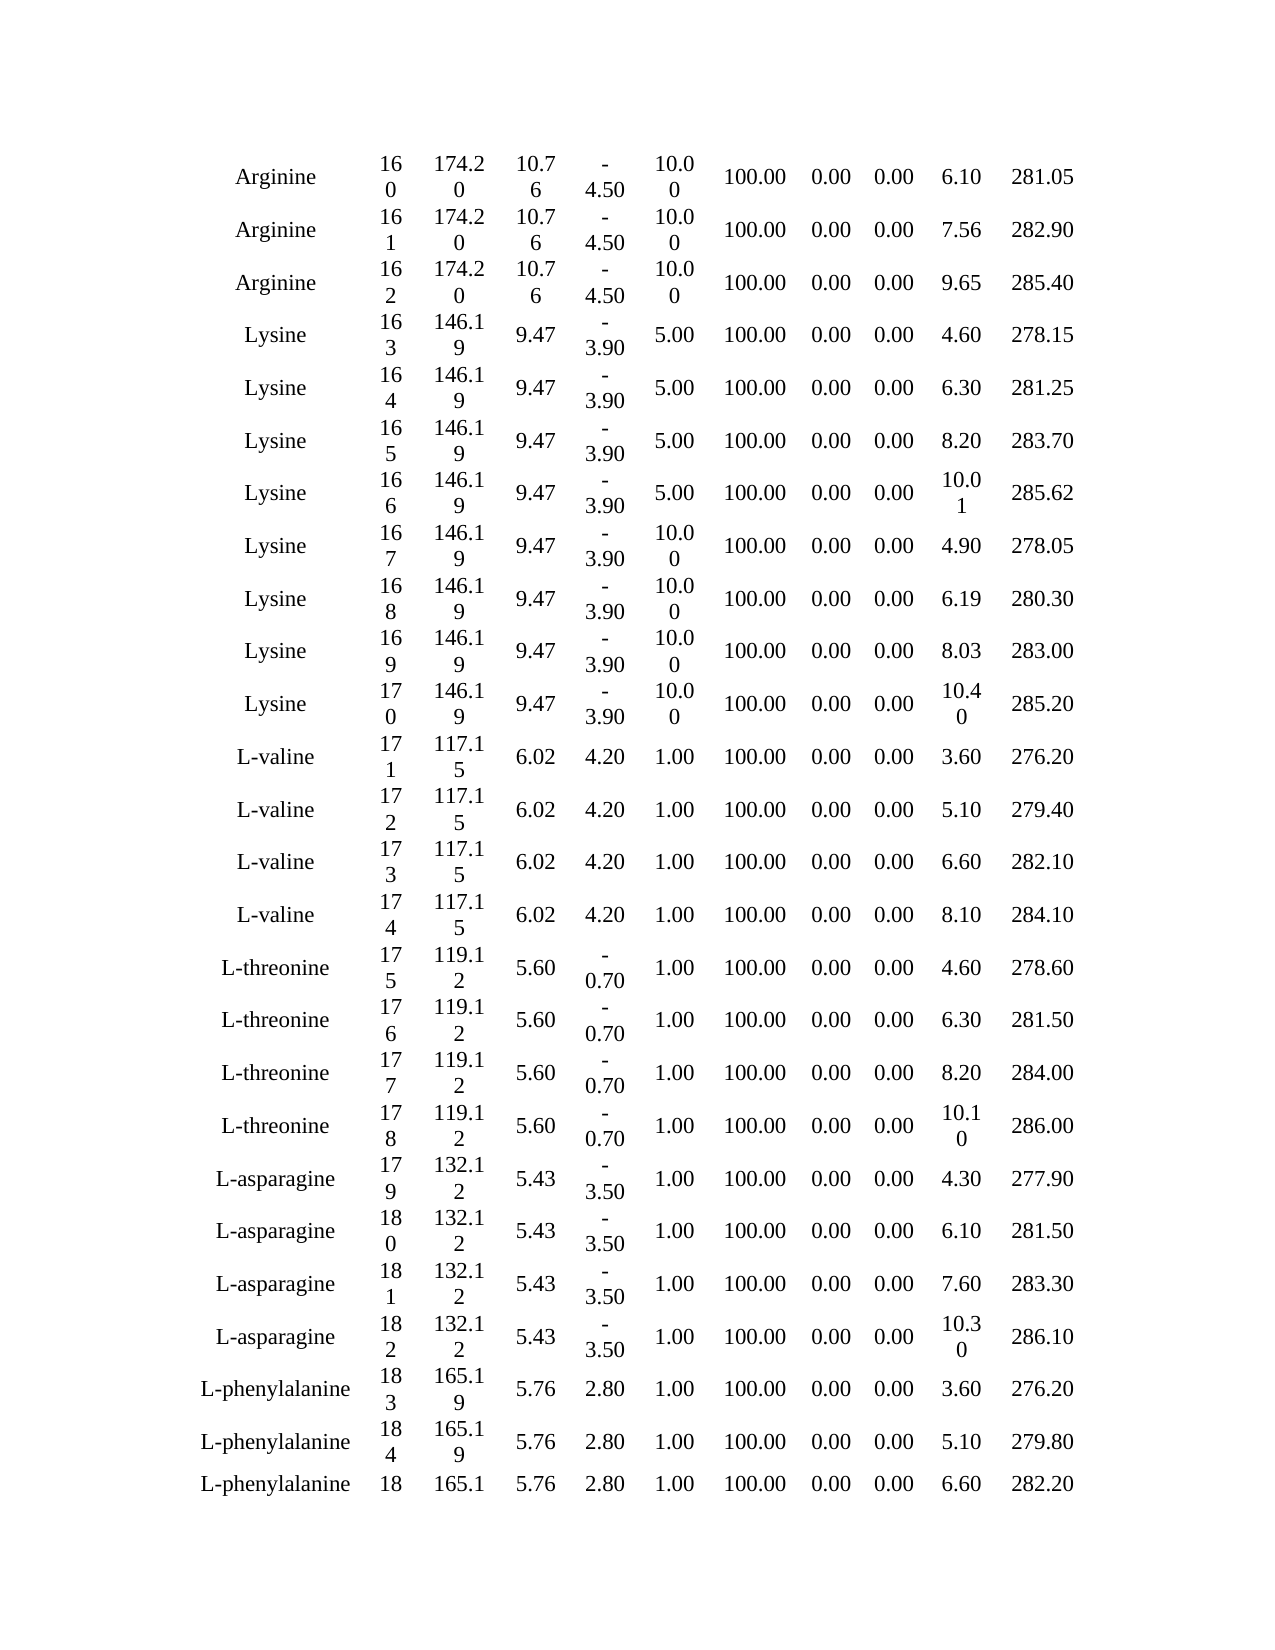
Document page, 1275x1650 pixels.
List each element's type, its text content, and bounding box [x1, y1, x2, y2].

table_cell 5.43 [500, 1204, 571, 1257]
table_cell 5.43 [500, 1257, 571, 1309]
table_cell 165 [363, 414, 418, 466]
table_cell 6.30 [925, 993, 998, 1046]
table_cell 5.00 [639, 414, 710, 466]
table_cell 172 [363, 783, 418, 835]
table_cell 6.19 [925, 572, 998, 624]
table_cell 8.03 [925, 624, 998, 677]
table_cell -3.90 [571, 572, 639, 624]
table_cell 6.02 [500, 888, 571, 941]
table_cell 146.19 [418, 572, 500, 624]
table_cell 5.10 [925, 783, 998, 835]
table_cell 146.19 [418, 361, 500, 413]
table_cell 0.00 [863, 1046, 925, 1099]
table_cell 10.00 [639, 203, 710, 255]
table_cell Lysine [188, 308, 363, 361]
table_cell Lysine [188, 414, 363, 466]
table_cell L-valine [188, 730, 363, 782]
table_cell 10.00 [639, 519, 710, 572]
table_cell 182 [363, 1310, 418, 1362]
table_cell 5.76 [500, 1362, 571, 1415]
table_cell 276.20 [998, 1362, 1087, 1415]
table_cell 0.00 [863, 624, 925, 677]
table_cell 10.76 [500, 255, 571, 308]
table_cell 119.12 [418, 941, 500, 993]
table_cell 132.12 [418, 1257, 500, 1309]
table_cell 146.19 [418, 624, 500, 677]
table_cell 100.00 [710, 255, 799, 308]
table_cell 100.00 [710, 1151, 799, 1204]
table_cell 119.12 [418, 1099, 500, 1151]
table_cell 0.00 [863, 835, 925, 888]
table_cell 8.20 [925, 414, 998, 466]
table_cell 0.00 [863, 1362, 925, 1415]
table_cell 10.00 [639, 677, 710, 730]
table_cell 280.30 [998, 572, 1087, 624]
table_cell 6.02 [500, 783, 571, 835]
table_cell 0.00 [863, 1204, 925, 1257]
table_cell 174.20 [418, 203, 500, 255]
table_cell 0.00 [863, 414, 925, 466]
table_cell 6.60 [925, 835, 998, 888]
table_cell 4.60 [925, 308, 998, 361]
table_cell 146.19 [418, 519, 500, 572]
table_cell Lysine [188, 572, 363, 624]
table_cell L-asparagine [188, 1257, 363, 1309]
table_cell -4.50 [571, 150, 639, 203]
table_cell 6.60 [925, 1468, 998, 1499]
table_cell 100.00 [710, 414, 799, 466]
table_cell 283.30 [998, 1257, 1087, 1309]
table_cell 100.00 [710, 308, 799, 361]
table_cell 0.00 [863, 1415, 925, 1468]
table_cell 10.30 [925, 1310, 998, 1362]
table_cell -0.70 [571, 1099, 639, 1151]
table_cell 10.76 [500, 203, 571, 255]
table_cell 185 [363, 1468, 418, 1499]
table_cell 0.00 [863, 677, 925, 730]
table_cell -0.70 [571, 941, 639, 993]
table_cell 284.00 [998, 1046, 1087, 1099]
table_cell 1.00 [639, 1204, 710, 1257]
table_cell 9.47 [500, 677, 571, 730]
table_cell 167 [363, 519, 418, 572]
table_cell 10.00 [639, 572, 710, 624]
table_cell Lysine [188, 519, 363, 572]
table_cell 166 [363, 466, 418, 519]
table_cell 132.12 [418, 1204, 500, 1257]
table_cell 0.00 [863, 783, 925, 835]
table_cell Arginine [188, 255, 363, 308]
table_cell L-valine [188, 783, 363, 835]
table_cell 100.00 [710, 1468, 799, 1499]
table_cell 146.19 [418, 466, 500, 519]
table_cell 4.90 [925, 519, 998, 572]
table_cell 4.60 [925, 941, 998, 993]
table_cell 5.60 [500, 1046, 571, 1099]
table_cell 286.00 [998, 1099, 1087, 1151]
table_cell L-phenylalanine [188, 1362, 363, 1415]
table_cell 0.00 [800, 624, 863, 677]
table_cell Lysine [188, 466, 363, 519]
table_cell 174.20 [418, 255, 500, 308]
table_cell 279.80 [998, 1415, 1087, 1468]
table_cell -4.50 [571, 203, 639, 255]
table_cell 1.00 [639, 730, 710, 782]
table_cell 119.12 [418, 1046, 500, 1099]
table_cell 100.00 [710, 1204, 799, 1257]
table_cell 5.60 [500, 1099, 571, 1151]
table_cell 10.01 [925, 466, 998, 519]
table_cell 176 [363, 993, 418, 1046]
table_cell -3.90 [571, 361, 639, 413]
table_cell 5.00 [639, 361, 710, 413]
table_cell 0.00 [800, 783, 863, 835]
table_cell 9.47 [500, 414, 571, 466]
table_cell 0.00 [863, 572, 925, 624]
table_cell 282.90 [998, 203, 1087, 255]
table_cell 169 [363, 624, 418, 677]
table_cell 0.00 [863, 888, 925, 941]
table_cell 100.00 [710, 466, 799, 519]
table_cell 0.00 [800, 888, 863, 941]
table_cell L-asparagine [188, 1310, 363, 1362]
table_cell 9.47 [500, 519, 571, 572]
table_cell 165.19 [418, 1468, 500, 1499]
table_cell 0.00 [800, 730, 863, 782]
table_cell L-valine [188, 888, 363, 941]
table_cell 0.00 [863, 150, 925, 203]
table_cell 5.00 [639, 308, 710, 361]
table_cell 168 [363, 572, 418, 624]
table_cell 0.00 [863, 519, 925, 572]
table_cell 278.60 [998, 941, 1087, 993]
table_cell 100.00 [710, 941, 799, 993]
table_cell -3.90 [571, 519, 639, 572]
table_cell 282.20 [998, 1468, 1087, 1499]
table_cell 0.00 [863, 203, 925, 255]
table_cell 1.00 [639, 1468, 710, 1499]
table_cell 3.60 [925, 730, 998, 782]
table_cell L-phenylalanine [188, 1468, 363, 1499]
table_cell 4.20 [571, 888, 639, 941]
table_cell 100.00 [710, 1415, 799, 1468]
table_cell 0.00 [800, 993, 863, 1046]
table_cell 0.00 [800, 361, 863, 413]
table_cell 0.00 [863, 255, 925, 308]
table_cell 4.20 [571, 783, 639, 835]
table_cell 2.80 [571, 1415, 639, 1468]
table_cell -3.90 [571, 466, 639, 519]
table_cell 100.00 [710, 835, 799, 888]
table_cell 173 [363, 835, 418, 888]
table_cell 10.10 [925, 1099, 998, 1151]
table_cell 0.00 [800, 1046, 863, 1099]
table_cell Lysine [188, 677, 363, 730]
table_cell 146.19 [418, 308, 500, 361]
table_cell 5.76 [500, 1468, 571, 1499]
table_cell -3.90 [571, 308, 639, 361]
table_cell 0.00 [800, 1362, 863, 1415]
table_cell 0.00 [800, 835, 863, 888]
table_cell 1.00 [639, 1257, 710, 1309]
table_cell 100.00 [710, 624, 799, 677]
table_cell 100.00 [710, 150, 799, 203]
table_cell 100.00 [710, 888, 799, 941]
table_cell 1.00 [639, 1099, 710, 1151]
table_cell 7.60 [925, 1257, 998, 1309]
table_cell 146.19 [418, 677, 500, 730]
table_cell 117.15 [418, 730, 500, 782]
table_cell 0.00 [800, 150, 863, 203]
table_cell 281.50 [998, 993, 1087, 1046]
table_cell 281.25 [998, 361, 1087, 413]
table_cell 0.00 [863, 1151, 925, 1204]
table_cell 4.20 [571, 730, 639, 782]
table_cell L-threonine [188, 1099, 363, 1151]
table_cell 100.00 [710, 993, 799, 1046]
table_cell 6.10 [925, 150, 998, 203]
table_cell 4.30 [925, 1151, 998, 1204]
table_cell -3.50 [571, 1204, 639, 1257]
table_cell 165.19 [418, 1415, 500, 1468]
table_cell 278.15 [998, 308, 1087, 361]
table_cell 5.76 [500, 1415, 571, 1468]
table_cell 132.12 [418, 1151, 500, 1204]
table_cell 161 [363, 203, 418, 255]
table_cell 1.00 [639, 783, 710, 835]
table_cell 164 [363, 361, 418, 413]
table_cell 165.19 [418, 1362, 500, 1415]
table_cell 8.20 [925, 1046, 998, 1099]
table_cell 174 [363, 888, 418, 941]
table_cell 117.15 [418, 783, 500, 835]
table_cell 0.00 [800, 1099, 863, 1151]
table_cell 1.00 [639, 993, 710, 1046]
table_cell 10.40 [925, 677, 998, 730]
table_cell 0.00 [863, 993, 925, 1046]
table_cell 0.00 [863, 308, 925, 361]
table_cell 163 [363, 308, 418, 361]
table_cell 282.10 [998, 835, 1087, 888]
table_cell 178 [363, 1099, 418, 1151]
table_cell 184 [363, 1415, 418, 1468]
table_cell 180 [363, 1204, 418, 1257]
table_cell 100.00 [710, 572, 799, 624]
table_cell -0.70 [571, 1046, 639, 1099]
table_cell 1.00 [639, 1362, 710, 1415]
table_cell 277.90 [998, 1151, 1087, 1204]
table_cell -3.50 [571, 1310, 639, 1362]
table_cell 100.00 [710, 1362, 799, 1415]
table_cell 5.43 [500, 1310, 571, 1362]
table_cell 1.00 [639, 1046, 710, 1099]
table_cell 0.00 [800, 1468, 863, 1499]
table_cell 285.40 [998, 255, 1087, 308]
table_cell 171 [363, 730, 418, 782]
table_cell 0.00 [800, 677, 863, 730]
table_cell 0.00 [800, 414, 863, 466]
table_cell 5.00 [639, 466, 710, 519]
table_cell 285.20 [998, 677, 1087, 730]
table_cell Arginine [188, 203, 363, 255]
table_cell L-asparagine [188, 1151, 363, 1204]
table_cell 5.10 [925, 1415, 998, 1468]
table_cell L-asparagine [188, 1204, 363, 1257]
table_cell 119.12 [418, 993, 500, 1046]
table_cell 0.00 [800, 466, 863, 519]
table_cell 1.00 [639, 888, 710, 941]
table_cell 146.19 [418, 414, 500, 466]
table_cell 0.00 [863, 466, 925, 519]
table_cell 6.30 [925, 361, 998, 413]
table_cell 281.50 [998, 1204, 1087, 1257]
table_cell 10.00 [639, 255, 710, 308]
table_cell 100.00 [710, 677, 799, 730]
table_cell 100.00 [710, 361, 799, 413]
table_cell 9.47 [500, 572, 571, 624]
table_cell 1.00 [639, 941, 710, 993]
table_cell L-threonine [188, 993, 363, 1046]
table_cell Lysine [188, 361, 363, 413]
table_cell 0.00 [800, 255, 863, 308]
table_cell 183 [363, 1362, 418, 1415]
table_cell 0.00 [800, 941, 863, 993]
table_cell 8.10 [925, 888, 998, 941]
table_cell 281.05 [998, 150, 1087, 203]
table_cell 2.80 [571, 1468, 639, 1499]
table_cell 9.47 [500, 308, 571, 361]
table_cell 1.00 [639, 1310, 710, 1362]
table_cell -3.90 [571, 624, 639, 677]
table_cell 117.15 [418, 888, 500, 941]
table_cell 9.65 [925, 255, 998, 308]
table_cell 6.02 [500, 835, 571, 888]
table_cell L-threonine [188, 941, 363, 993]
table_cell 276.20 [998, 730, 1087, 782]
table_cell 100.00 [710, 203, 799, 255]
table_cell 117.15 [418, 835, 500, 888]
table_cell 0.00 [863, 730, 925, 782]
table_cell 0.00 [800, 1257, 863, 1309]
table_cell L-threonine [188, 1046, 363, 1099]
table_cell 100.00 [710, 1310, 799, 1362]
table_cell L-phenylalanine [188, 1415, 363, 1468]
table_cell 0.00 [863, 1468, 925, 1499]
table_cell 160 [363, 150, 418, 203]
table_cell 100.00 [710, 1099, 799, 1151]
table_cell Lysine [188, 624, 363, 677]
table_cell 175 [363, 941, 418, 993]
table_cell 5.43 [500, 1151, 571, 1204]
table_cell 0.00 [800, 1151, 863, 1204]
table_cell Arginine [188, 150, 363, 203]
table_cell -3.90 [571, 677, 639, 730]
table_cell 0.00 [800, 1204, 863, 1257]
table_cell 162 [363, 255, 418, 308]
table_cell 9.47 [500, 466, 571, 519]
table_cell 285.62 [998, 466, 1087, 519]
table_cell 286.10 [998, 1310, 1087, 1362]
table_cell 177 [363, 1046, 418, 1099]
table_cell -3.90 [571, 414, 639, 466]
table_cell 170 [363, 677, 418, 730]
table_cell 9.47 [500, 361, 571, 413]
table_cell 100.00 [710, 783, 799, 835]
table_cell 0.00 [863, 1257, 925, 1309]
table_cell 7.56 [925, 203, 998, 255]
table_cell 100.00 [710, 1257, 799, 1309]
table_cell 132.12 [418, 1310, 500, 1362]
table_cell 0.00 [863, 1310, 925, 1362]
table_cell -3.50 [571, 1257, 639, 1309]
table_cell 0.00 [800, 1310, 863, 1362]
table_cell 0.00 [800, 203, 863, 255]
table_cell 6.02 [500, 730, 571, 782]
table_cell 5.60 [500, 941, 571, 993]
table_cell 9.47 [500, 624, 571, 677]
table_cell L-valine [188, 835, 363, 888]
table_cell 181 [363, 1257, 418, 1309]
table_cell 0.00 [800, 519, 863, 572]
table_cell 6.10 [925, 1204, 998, 1257]
table_cell 0.00 [800, 572, 863, 624]
table_cell 0.00 [863, 1099, 925, 1151]
table_cell 10.00 [639, 624, 710, 677]
table_cell 278.05 [998, 519, 1087, 572]
table_cell -3.50 [571, 1151, 639, 1204]
table_cell 279.40 [998, 783, 1087, 835]
table_cell 1.00 [639, 1415, 710, 1468]
table_cell 0.00 [800, 308, 863, 361]
table_cell 179 [363, 1151, 418, 1204]
table_cell 5.60 [500, 993, 571, 1046]
table_cell 100.00 [710, 730, 799, 782]
table_cell 284.10 [998, 888, 1087, 941]
table_cell -0.70 [571, 993, 639, 1046]
table_cell 4.20 [571, 835, 639, 888]
table_cell 1.00 [639, 1151, 710, 1204]
table_cell 2.80 [571, 1362, 639, 1415]
table_cell 10.00 [639, 150, 710, 203]
table_cell 100.00 [710, 1046, 799, 1099]
table_cell 283.70 [998, 414, 1087, 466]
table_cell 174.20 [418, 150, 500, 203]
table_cell 283.00 [998, 624, 1087, 677]
table_cell 0.00 [800, 1415, 863, 1468]
table_cell 1.00 [639, 835, 710, 888]
table_cell 10.76 [500, 150, 571, 203]
table_cell 0.00 [863, 361, 925, 413]
table_cell -4.50 [571, 255, 639, 308]
table_cell 3.60 [925, 1362, 998, 1415]
table_cell 100.00 [710, 519, 799, 572]
table_cell 0.00 [863, 941, 925, 993]
